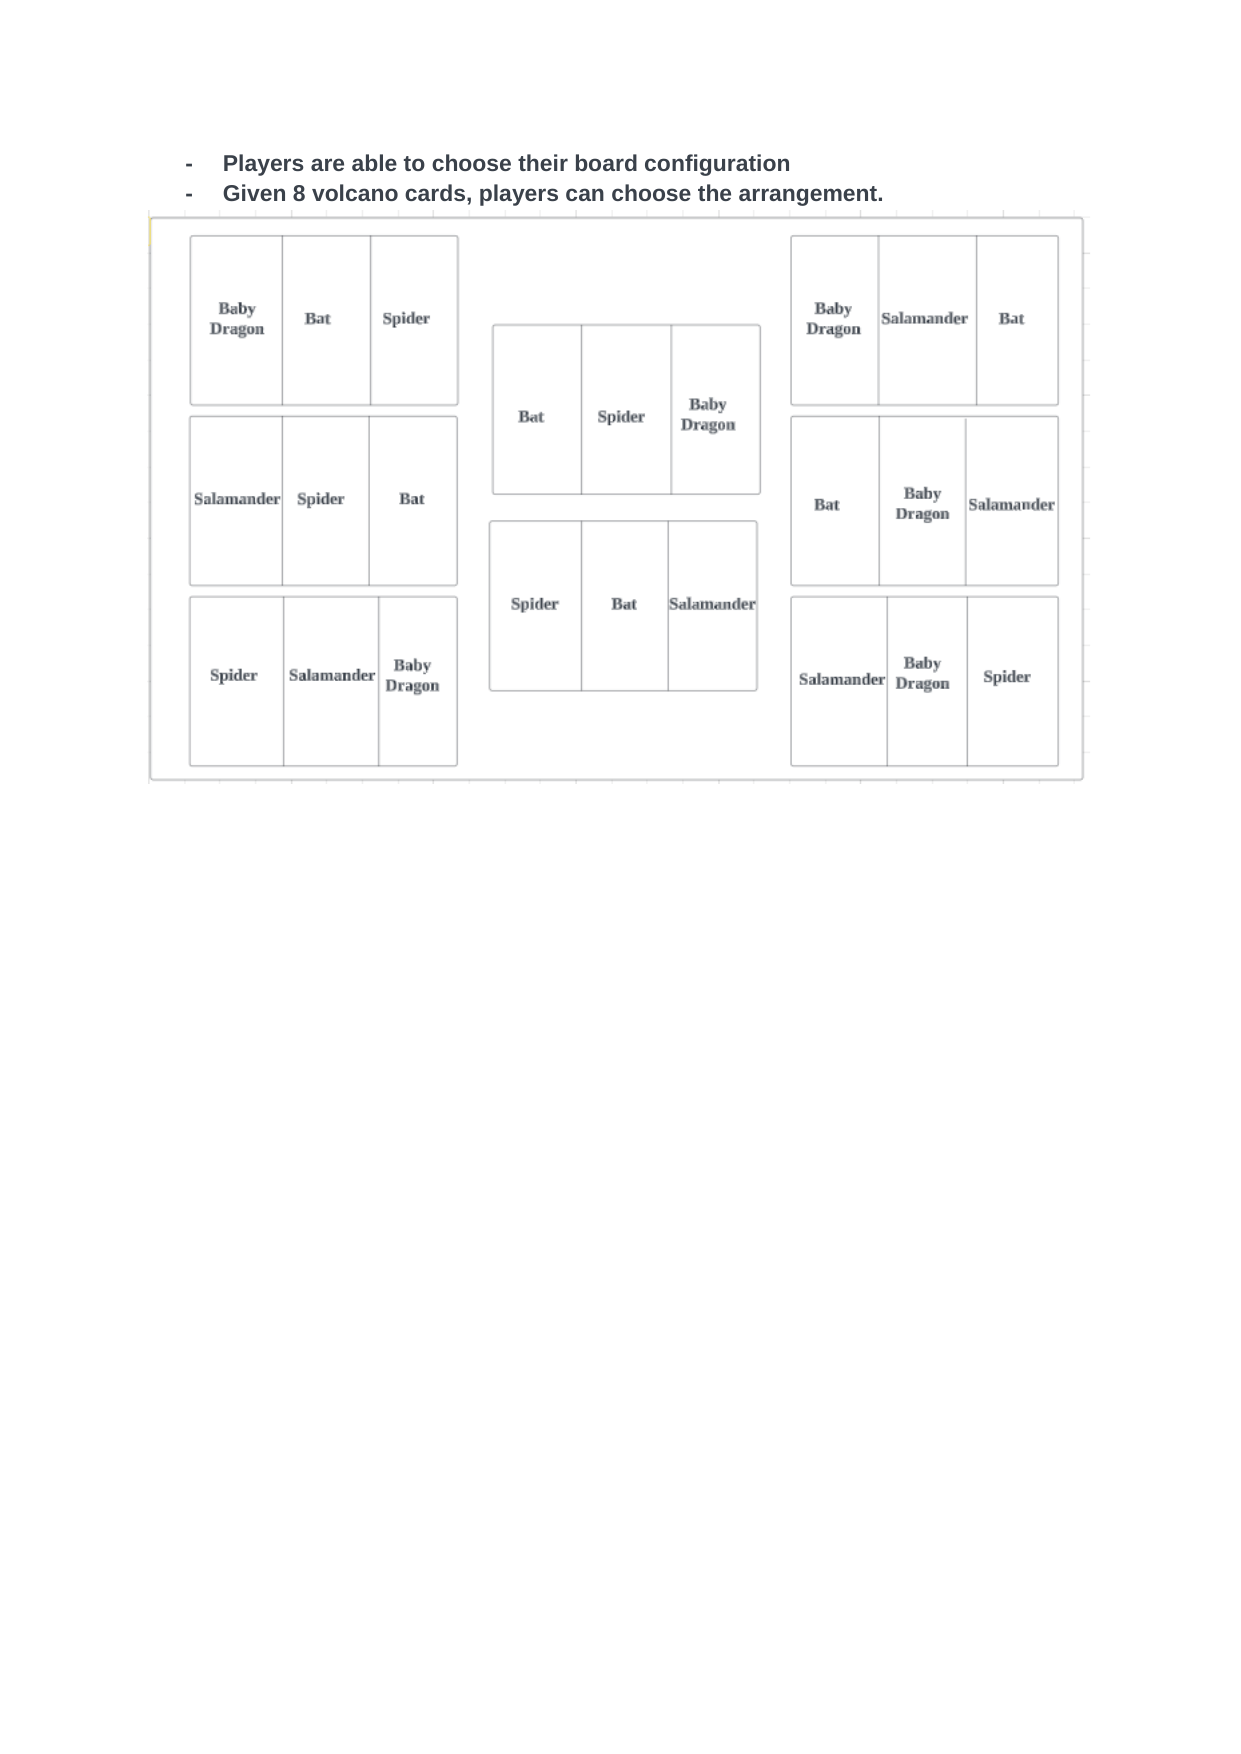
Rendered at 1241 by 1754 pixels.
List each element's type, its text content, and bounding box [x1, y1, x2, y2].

list Given 8 volcano cards, players can choose the arrangement. [185, 180, 1090, 207]
picture [147, 210, 1091, 784]
list Players are able to choose their board configuration [185, 150, 1090, 176]
